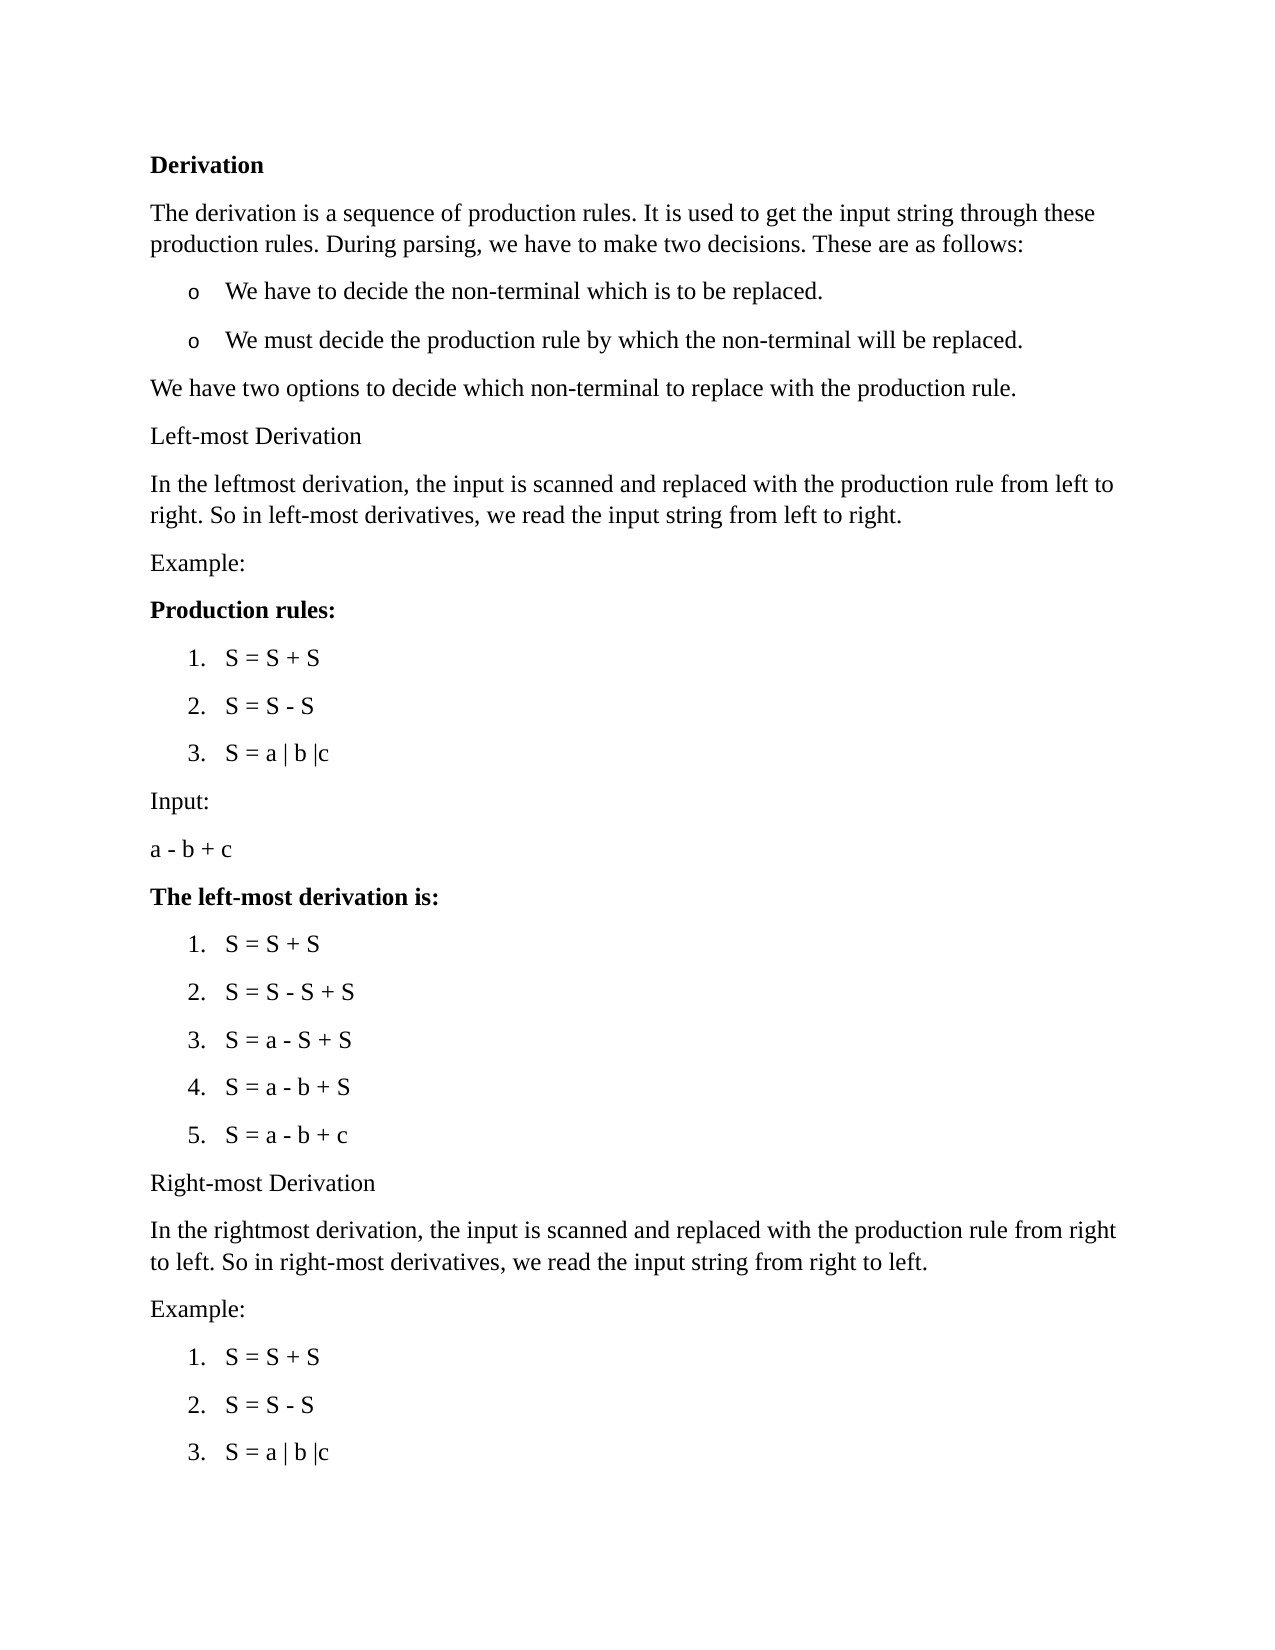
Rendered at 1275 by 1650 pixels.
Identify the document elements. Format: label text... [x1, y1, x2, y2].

list S = S + S [187, 929, 1125, 958]
list S = S - S + S [187, 977, 1125, 1006]
list S = S + S [187, 643, 1125, 672]
text Example: [150, 548, 1125, 576]
list We have to decide the non-terminal which is to be replaced. [187, 276, 1125, 306]
list S = a - S + S [187, 1025, 1125, 1053]
text The left-most derivation is: [150, 882, 1125, 910]
list We must decide the production rule by which the non-terminal will be replaced. [187, 325, 1125, 354]
text Derivation [150, 150, 1125, 179]
list S = S + S [187, 1342, 1125, 1371]
list S = a - b + S [187, 1072, 1125, 1101]
text In the rightmost derivation, the input is scanned and replaced with the production rule from right to left. So in right-most derivatives, we read the input string from right to left. [150, 1216, 1125, 1275]
text The derivation is a sequence of production rules. It is used to get the input string through these production rules. During parsing, we have to make two decisions. These are as follows: [150, 198, 1125, 257]
text Right-most Derivation [150, 1168, 1125, 1197]
text In the leftmost derivation, the input is scanned and replaced with the production rule from left to right. So in left-most derivatives, we read the input string from left to right. [150, 469, 1125, 529]
text Example: [150, 1294, 1125, 1323]
text We have two options to decide which non-terminal to replace with the production rule. [150, 373, 1125, 402]
text Input: [150, 786, 1125, 815]
text Left-most Derivation [150, 421, 1125, 450]
list S = a - b + c [187, 1120, 1125, 1149]
list S = a | b |c [187, 738, 1125, 767]
text a - b + c [150, 834, 1125, 863]
list S = S - S [187, 1390, 1125, 1418]
text Production rules: [150, 595, 1125, 624]
list S = S - S [187, 691, 1125, 719]
list S = a | b |c [187, 1437, 1125, 1466]
